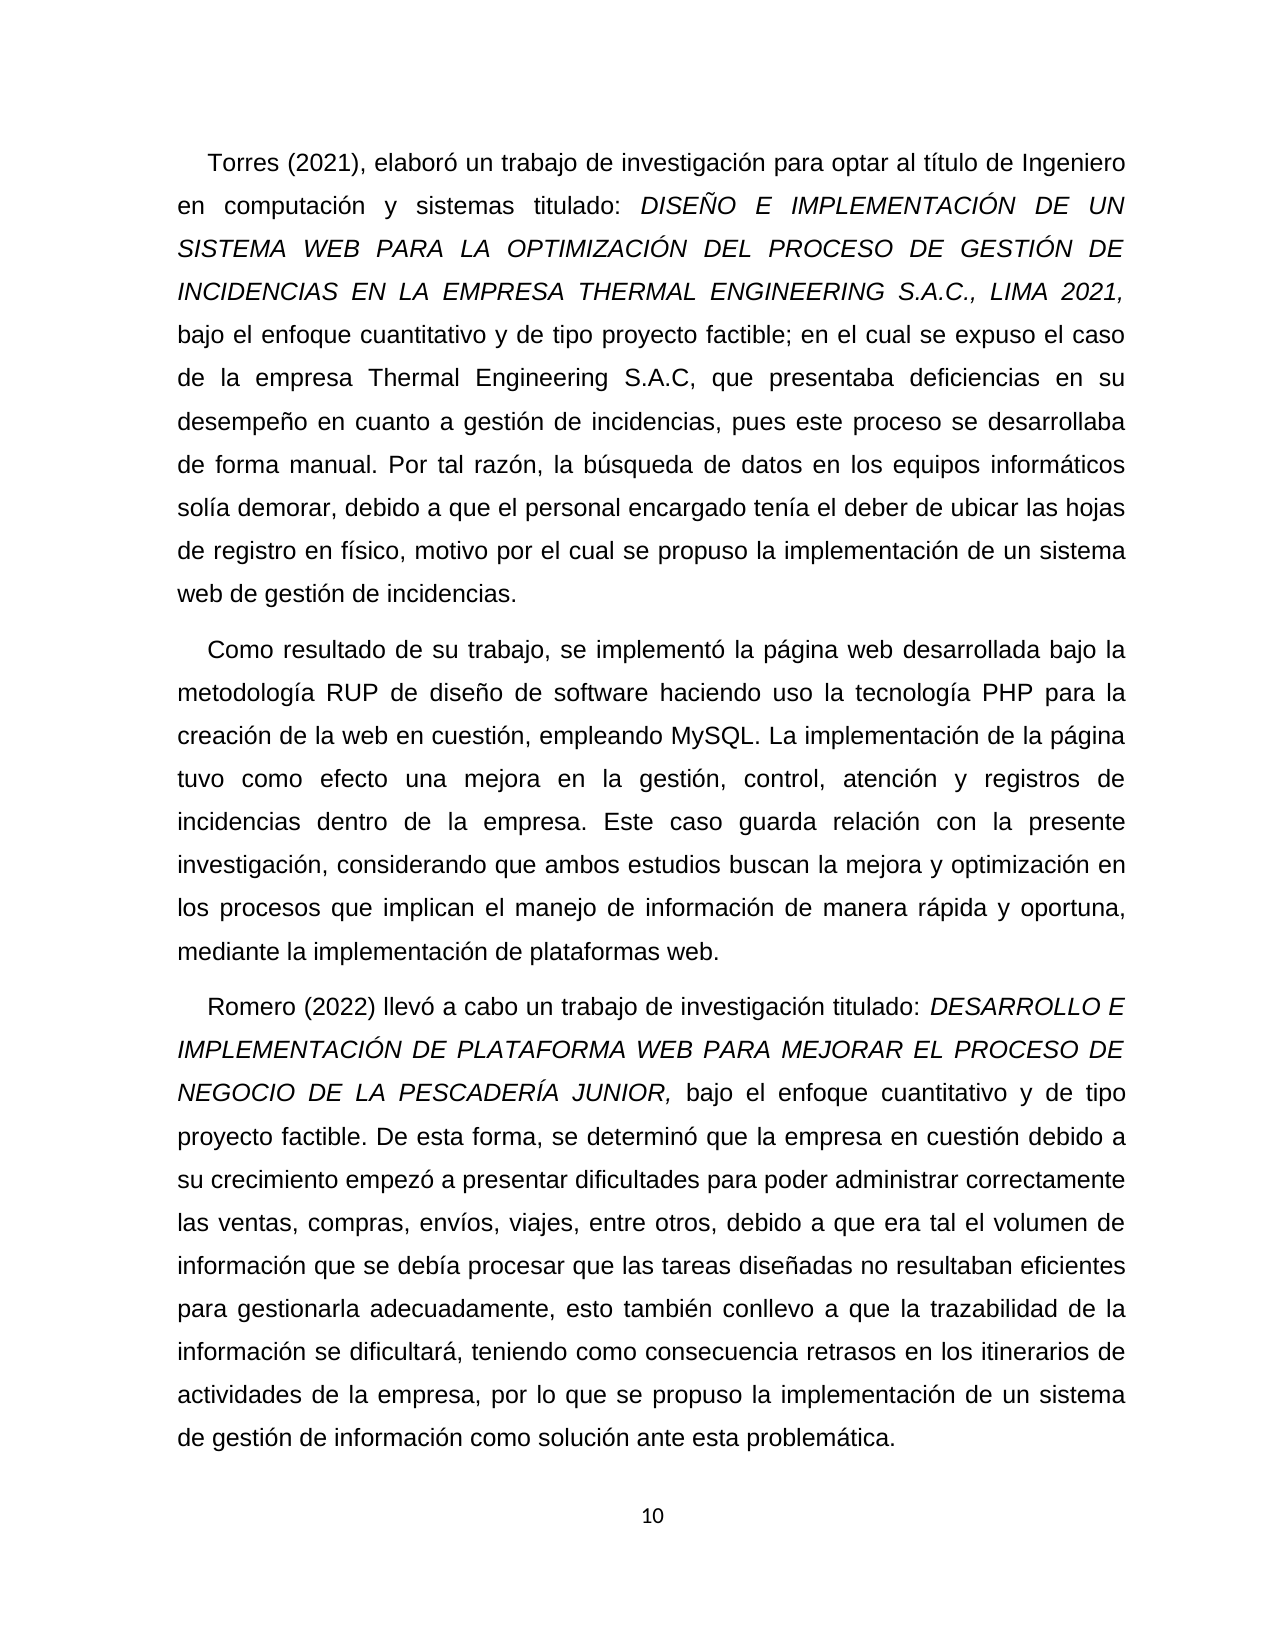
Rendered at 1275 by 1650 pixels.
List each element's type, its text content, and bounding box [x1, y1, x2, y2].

text Romero (2022) llevó a cabo un trabajo de investigación titulado: DESARROLLO E IMPLEMENTACIÓN DE PLATAFORMA WEB PARA MEJORAR EL PROCESO DE NEGOCIO DE LA PESCADERÍA JUNIOR, bajo el enfoque cuantitativo y de tipo proyecto factible. De esta forma, se determinó que la empresa en cuestión debido a su crecimiento empezó a presentar dificultades para poder administrar correctamente las ventas, compras, envíos, viajes, entre otros, debido a que era tal el volumen de información que se debía procesar que las tareas diseñadas no resultaban eficientes para gestionarla adecuadamente, esto también conllevo a que la trazabilidad de la información se dificultará, teniendo como consecuencia retrasos en los itinerarios de actividades de la empresa, por lo que se propuso la implementación de un sistema de gestión de información como solución ante esta problemática. [177, 992, 1127, 1452]
text Como resultado de su trabajo, se implementó la página web desarrollada bajo la metodología RUP de diseño de software haciendo uso la tecnología PHP para la creación de la web en cuestión, empleando MySQL. La implementación de la página tuvo como efecto una mejora en la gestión, control, atención y registros de incidencias dentro de la empresa. Este caso guarda relación con la presente investigación, considerando que ambos estudios buscan la mejora y optimización en los procesos que implican el manejo de información de manera rápida y oportuna, mediante la implementación de plataformas web. [177, 634, 1127, 965]
text Torres (2021), elaboró un trabajo de investigación para optar al título de Ingeniero en computación y sistemas titulado: DISEÑO E IMPLEMENTACIÓN DE UN SISTEMA WEB PARA LA OPTIMIZACIÓN DEL PROCESO DE GESTIÓN DE INCIDENCIAS EN LA EMPRESA THERMAL ENGINEERING S.A.C., LIMA 2021, bajo el enfoque cuantitativo y de tipo proyecto factible; en el cual se expuso el caso de la empresa Thermal Engineering S.A.C, que presentaba deficiencias en su desempeño en cuanto a gestión de incidencias, pues este proceso se desarrollaba de forma manual. Por tal razón, la búsqueda de datos en los equipos informáticos solía demorar, debido a que el personal encargado tenía el deber de ubicar las hojas de registro en físico, motivo por el cual se propuso la implementación de un sistema web de gestión de incidencias. [177, 148, 1127, 608]
